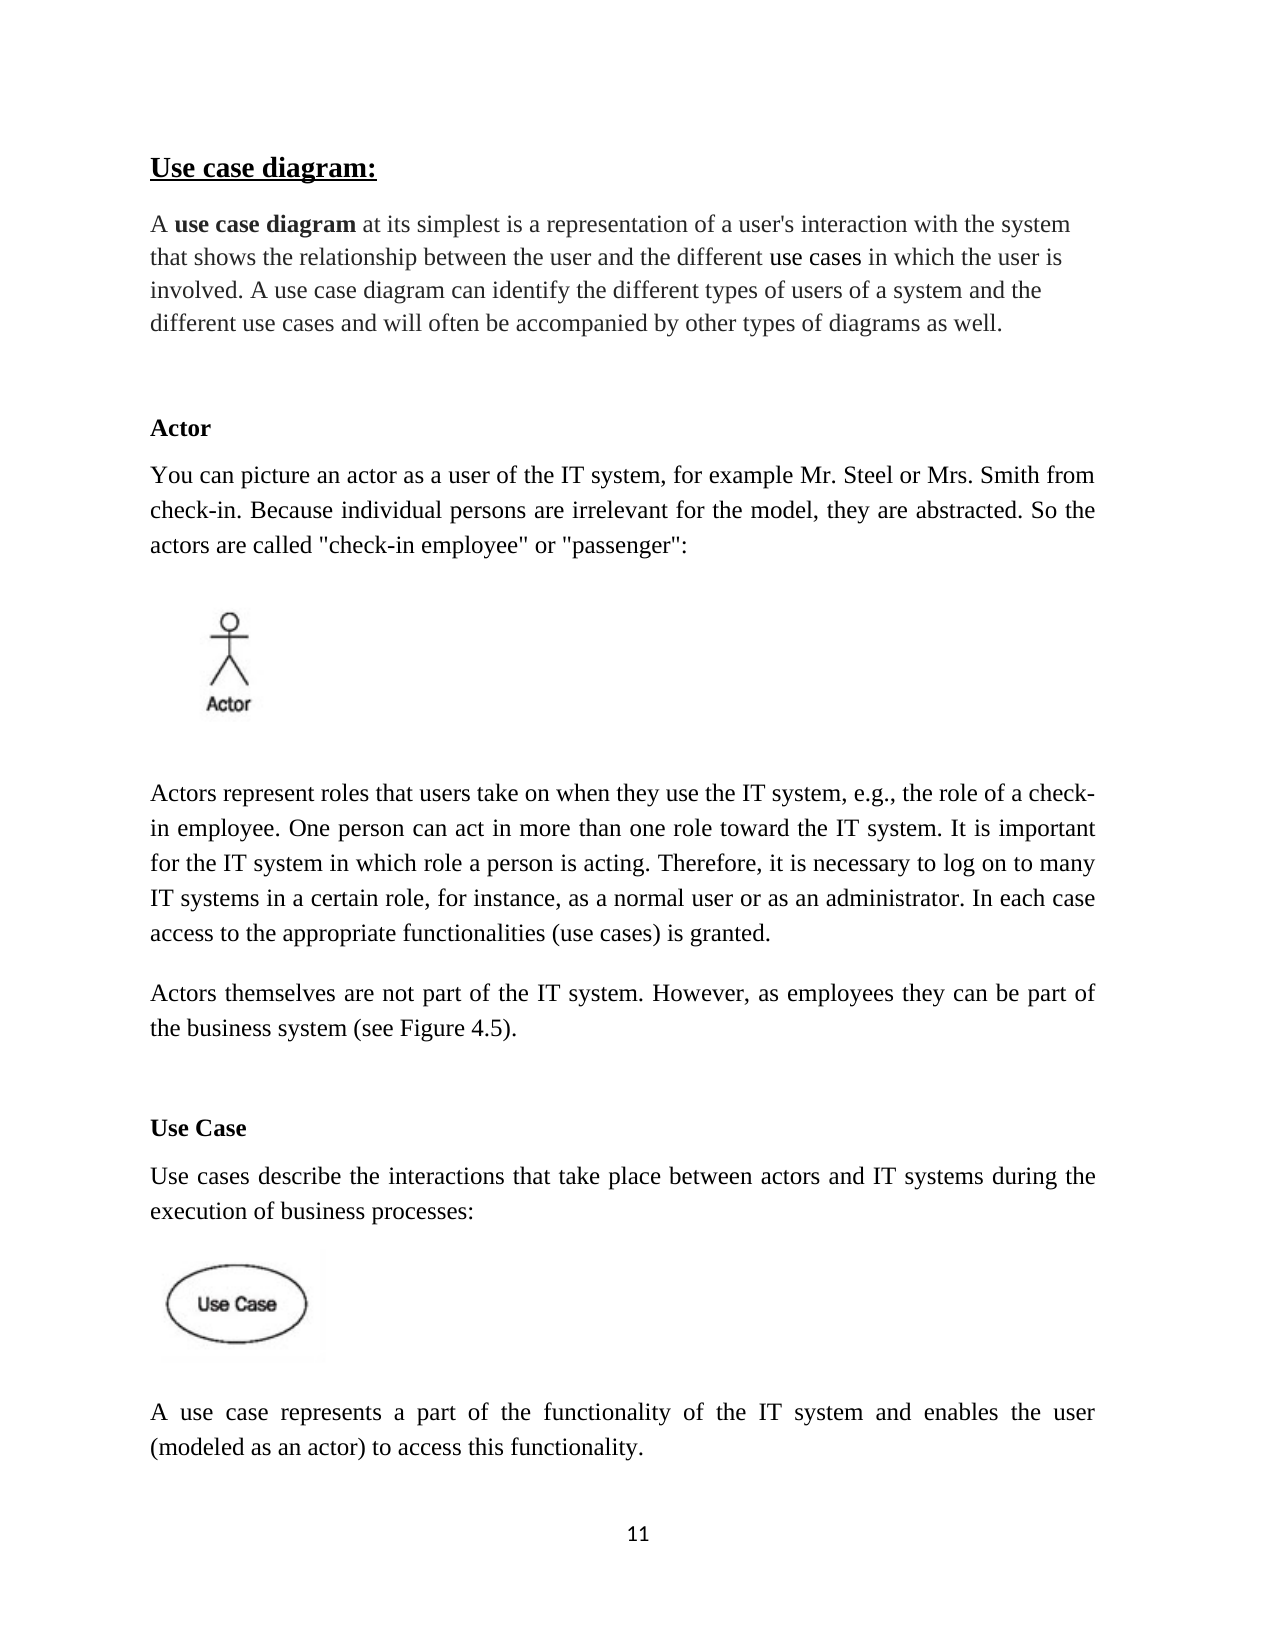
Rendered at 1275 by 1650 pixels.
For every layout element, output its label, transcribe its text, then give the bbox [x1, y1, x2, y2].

text You can picture an actor as a user of the IT system, for example Mr. Steel or Mrs. Smith from check-in. Because individual persons are irrelevant for the model, they are abstracted. So the actors are called "check-in employee" or "passenger": [150, 454, 1097, 559]
text Use cases describe the interactions that take place between actors and IT systems during the execution of business processes: [150, 1154, 1097, 1224]
picture [150, 1249, 332, 1370]
text A use case represents a part of the functionality of the IT system and enables the user (modeled as an actor) to access this functionality. [150, 1391, 1097, 1461]
subtitle Actor [150, 391, 1097, 441]
picture [150, 583, 314, 752]
subtitle Use Case [150, 1092, 1097, 1142]
text A use case diagram at its simplest is a representation of a user's interaction with the system that shows the relationship between the user and the different use cases in which the user is involved. A use case diagram can identify the different types of users of a system and the different use cases and will often be accompanied by other types of diagrams as well. [150, 209, 1097, 337]
text Actors represent roles that users take on when they use the IT system, e.g., the role of a check-in employee. One person can act in more than one role toward the IT system. It is important for the IT system in which role a person is acting. Therefore, it is necessary to log on to many IT systems in a certain role, for instance, as a normal user or as an administrator. In each case access to the appropriate functionalities (use cases) is granted. [150, 772, 1097, 947]
text Use case diagram: [150, 150, 1097, 183]
text Actors themselves are not part of the IT system. However, as employees they can be part of the business system (see Figure 4.5). [150, 972, 1097, 1042]
